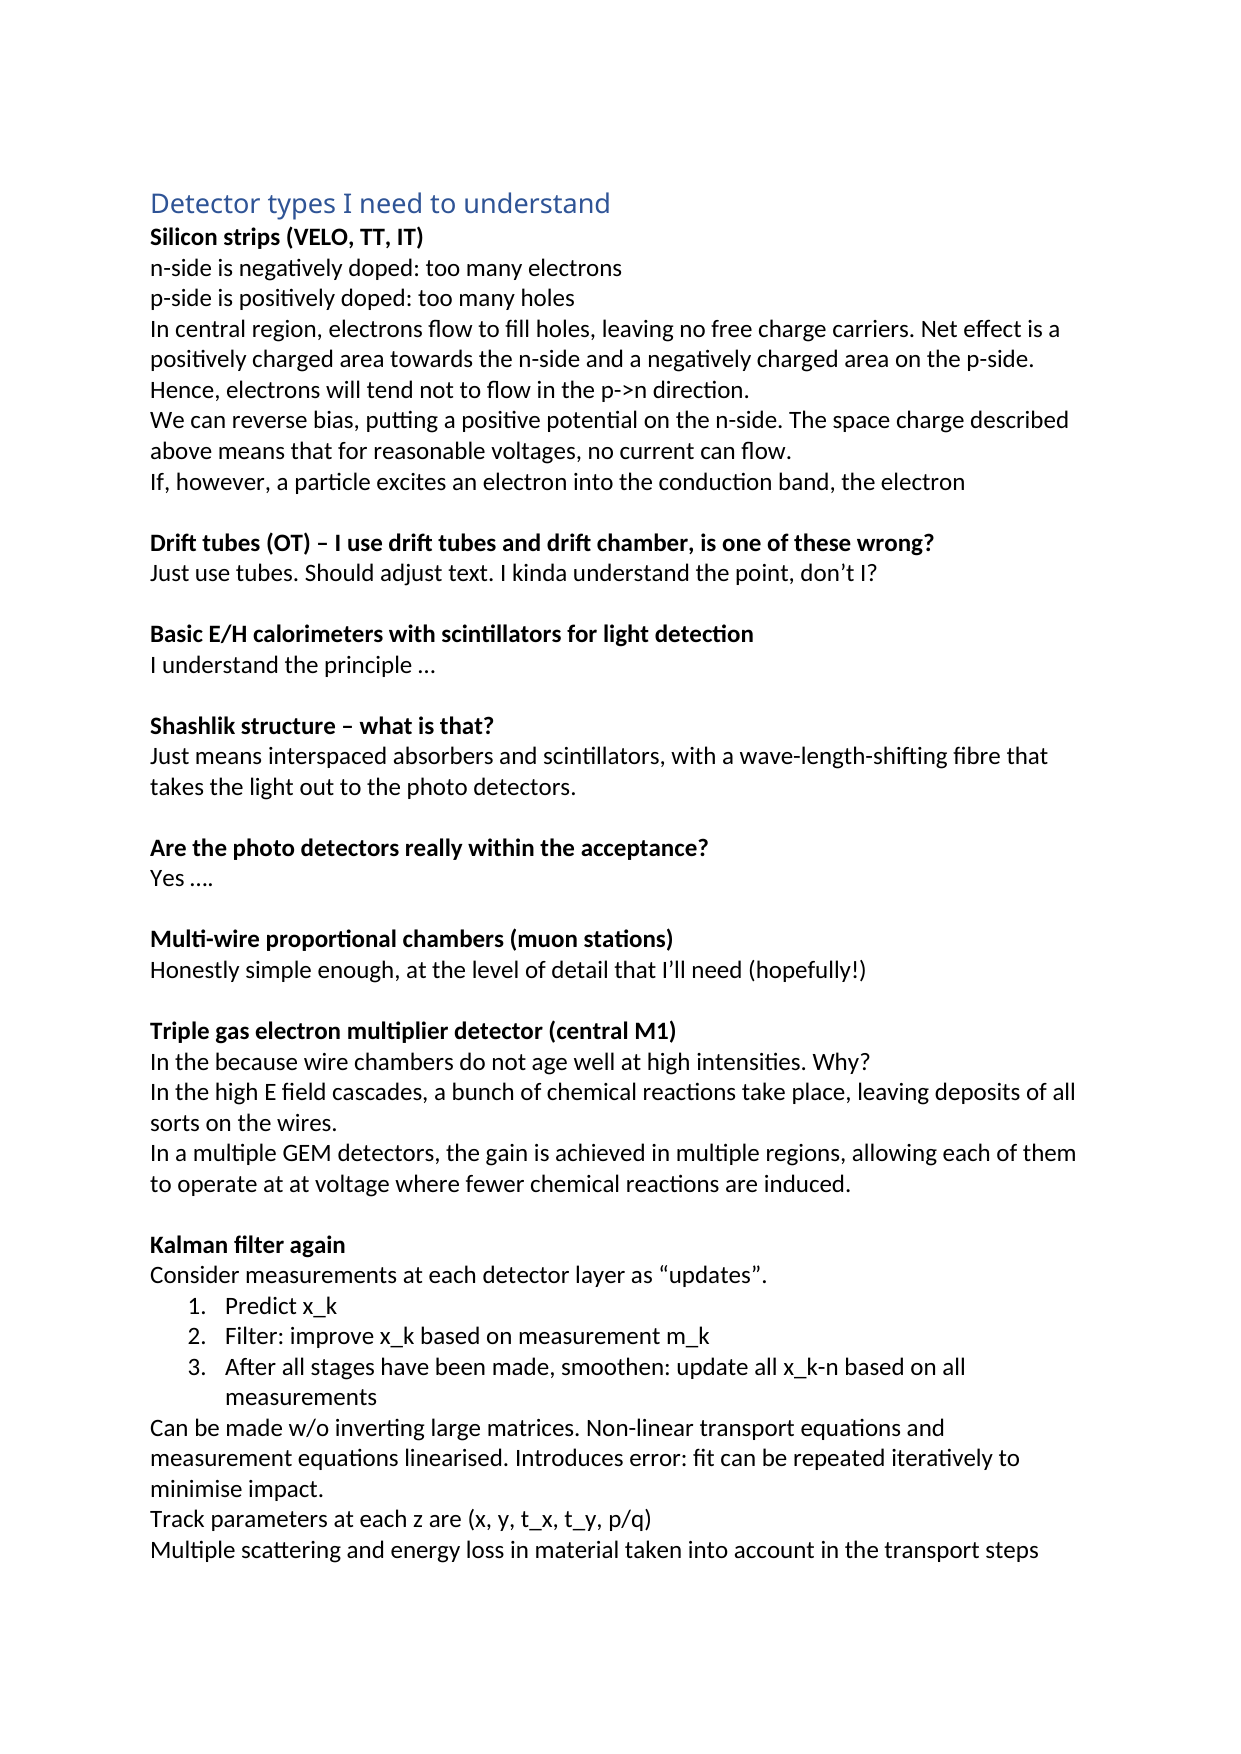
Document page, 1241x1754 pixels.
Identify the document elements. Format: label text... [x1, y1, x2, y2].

text We can reverse bias, putting a positive potential on the n-side. The space charge described above means that for reasonable voltages, no current can flow. [150, 405, 1090, 466]
text In the high E field cascades, a bunch of chemical reactions take place, leaving deposits of all sorts on the wires. [150, 1076, 1090, 1137]
text In central region, electrons flow to fill holes, leaving no free charge carriers. Net effect is a positively charged area towards the n-side and a negatively charged area on the p-side. [150, 313, 1090, 374]
text If, however, a particle excites an electron into the conduction band, the electron [150, 466, 1090, 496]
text Honestly simple enough, at the level of detail that I’ll need (hopefully!) [150, 954, 1090, 984]
text Can be made w/o inverting large matrices. Non-linear transport equations and measurement equations linearised. Introduces error: fit can be repeated iteratively to minimise impact. [150, 1412, 1090, 1503]
text Multi-wire proportional chambers (muon stations) [150, 923, 1090, 954]
text Consider measurements at each detector layer as “updates”. [150, 1259, 1090, 1290]
text Just use tubes. Should adjust text. I kinda understand the point, don’t I? [150, 557, 1090, 588]
text Drift tubes (OT) – I use drift tubes and drift chamber, is one of these wrong? [150, 527, 1090, 557]
list Filter: improve x_k based on measurement m_k [187, 1320, 1090, 1351]
text Shashlik structure – what is that? [150, 710, 1090, 740]
subtitle Detector types I need to understand [150, 185, 1090, 222]
text Just means interspaced absorbers and scintillators, with a wave-length-shifting fibre that takes the light out to the photo detectors. [150, 740, 1090, 801]
text Yes …. [150, 862, 1090, 893]
text Hence, electrons will tend not to flow in the p->n direction. [150, 374, 1090, 405]
text I understand the principle … [150, 649, 1090, 679]
text Triple gas electron multiplier detector (central M1) [150, 1015, 1090, 1046]
text Track parameters at each z are (x, y, t_x, t_y, p/q) [150, 1503, 1090, 1534]
list After all stages have been made, smoothen: update all x_k-n based on all measurements [187, 1351, 1090, 1412]
text In a multiple GEM detectors, the gain is achieved in multiple regions, allowing each of them to operate at at voltage where fewer chemical reactions are induced. [150, 1137, 1090, 1198]
text Multiple scattering and energy loss in material taken into account in the transport steps [150, 1534, 1090, 1564]
text Silicon strips (VELO, TT, IT) [150, 222, 1090, 252]
text Are the photo detectors really within the acceptance? [150, 832, 1090, 862]
text Basic E/H calorimeters with scintillators for light detection [150, 618, 1090, 649]
list Predict x_k [187, 1290, 1090, 1320]
text In the because wire chambers do not age well at high intensities. Why? [150, 1046, 1090, 1076]
text Kalman filter again [150, 1229, 1090, 1259]
text p-side is positively doped: too many holes [150, 283, 1090, 313]
text n-side is negatively doped: too many electrons [150, 252, 1090, 283]
